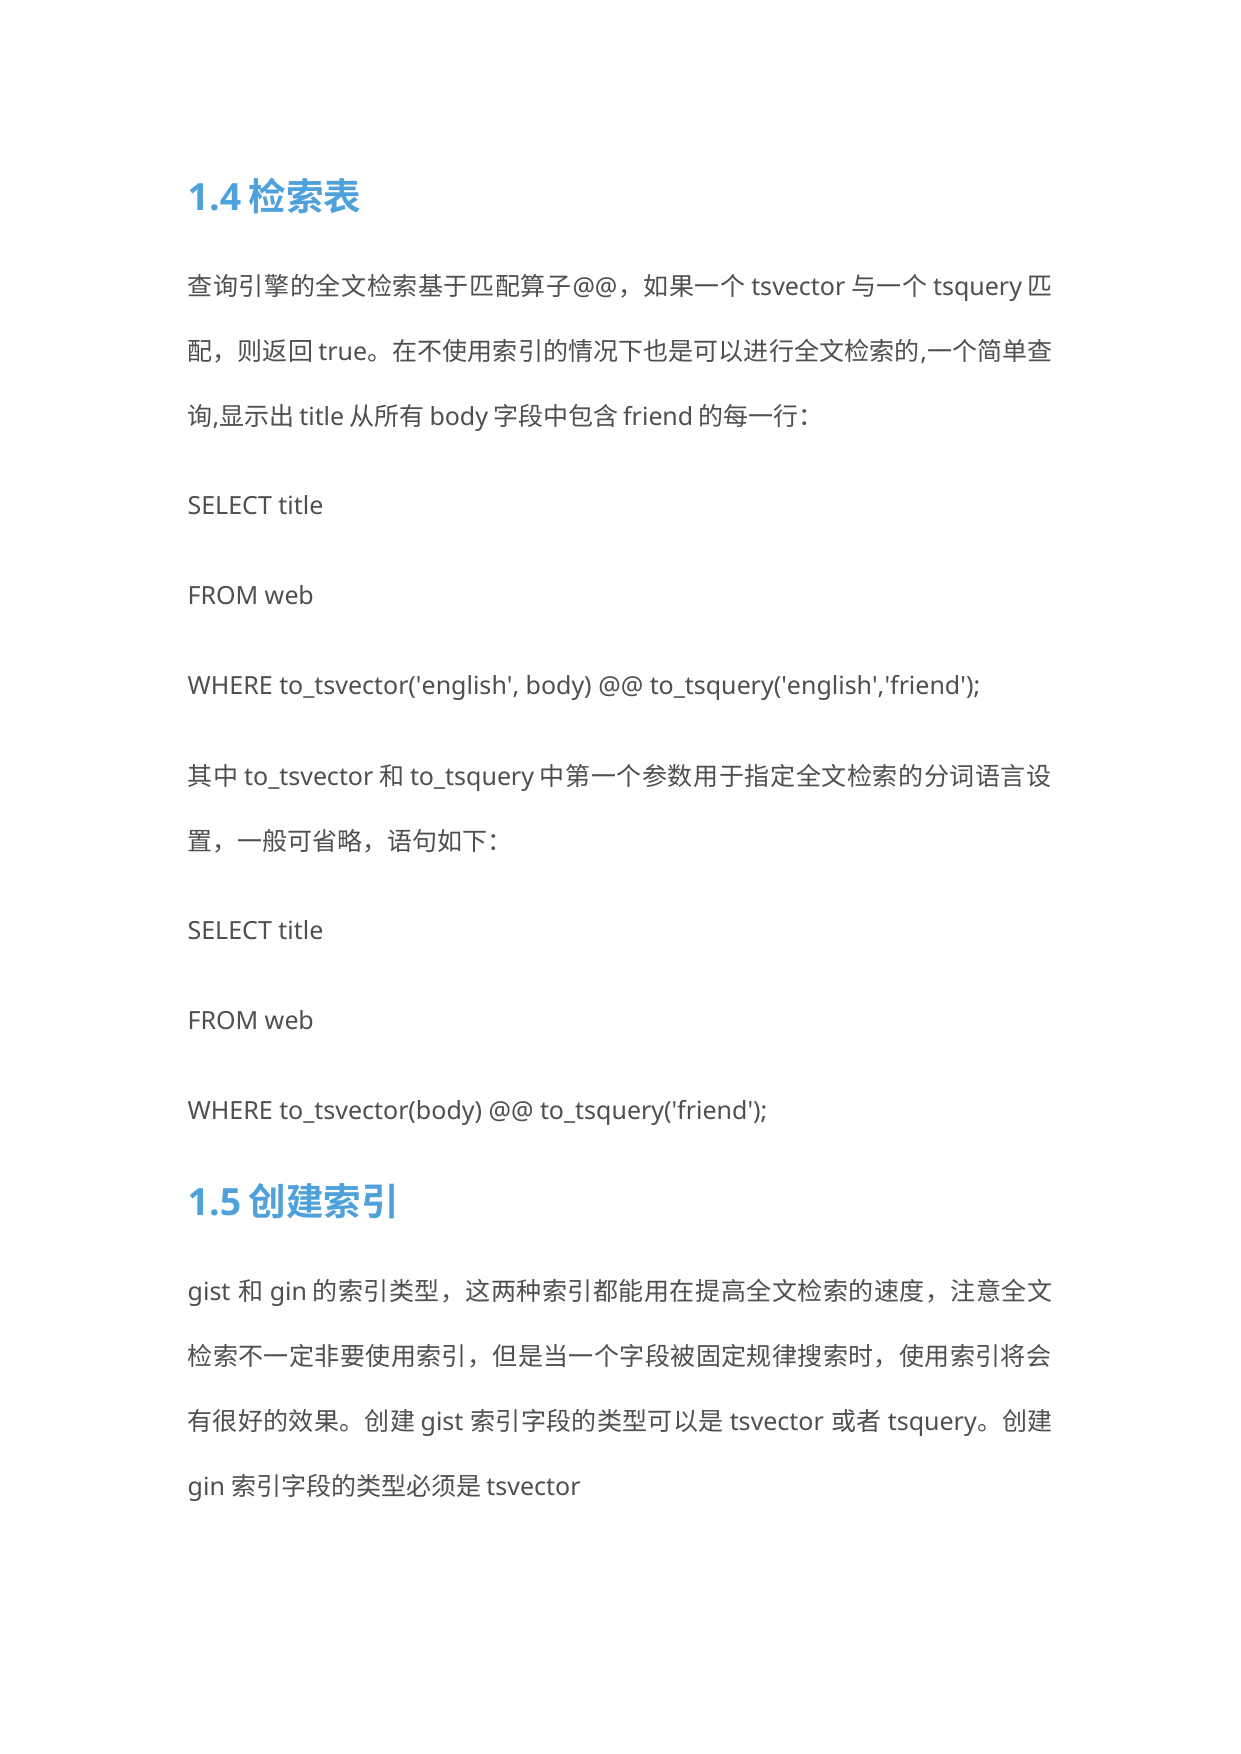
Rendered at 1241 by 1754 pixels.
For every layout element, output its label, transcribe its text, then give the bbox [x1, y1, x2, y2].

text SELECT title [187, 897, 1053, 962]
subtitle 1.5创建索引 [187, 1167, 1053, 1232]
text gist 和 gin的索引类型，这两种索引都能用在提高全文检索的速度，注意全文检索不一定非要使用索引，但是当一个字段被固定规律搜索时，使用索引将会有很好的效果。创建gist 索引字段的类型可以是 tsvector 或者 tsquery。创建gin 索引字段的类型必须是tsvector [187, 1257, 1053, 1517]
text FROM web [187, 562, 1053, 627]
text WHERE to_tsvector(body) @@ to_tsquery('friend'); [187, 1077, 1053, 1142]
text SELECT title [187, 472, 1053, 537]
text WHERE to_tsvector('english', body) @@ to_tsquery('english','friend'); [187, 652, 1053, 717]
subtitle 1.4检索表 [187, 162, 1053, 227]
text 查询引擎的全文检索基于匹配算子@@，如果一个tsvector与一个tsquery匹配，则返回true。在不使用索引的情况下也是可以进行全文检索的,一个简单查询,显示出title从所有body字段中包含friend的每一行： [187, 252, 1053, 447]
text FROM web [187, 987, 1053, 1052]
text 其中to_tsvector和to_tsquery中第一个参数用于指定全文检索的分词语言设置，一般可省略，语句如下： [187, 742, 1053, 872]
